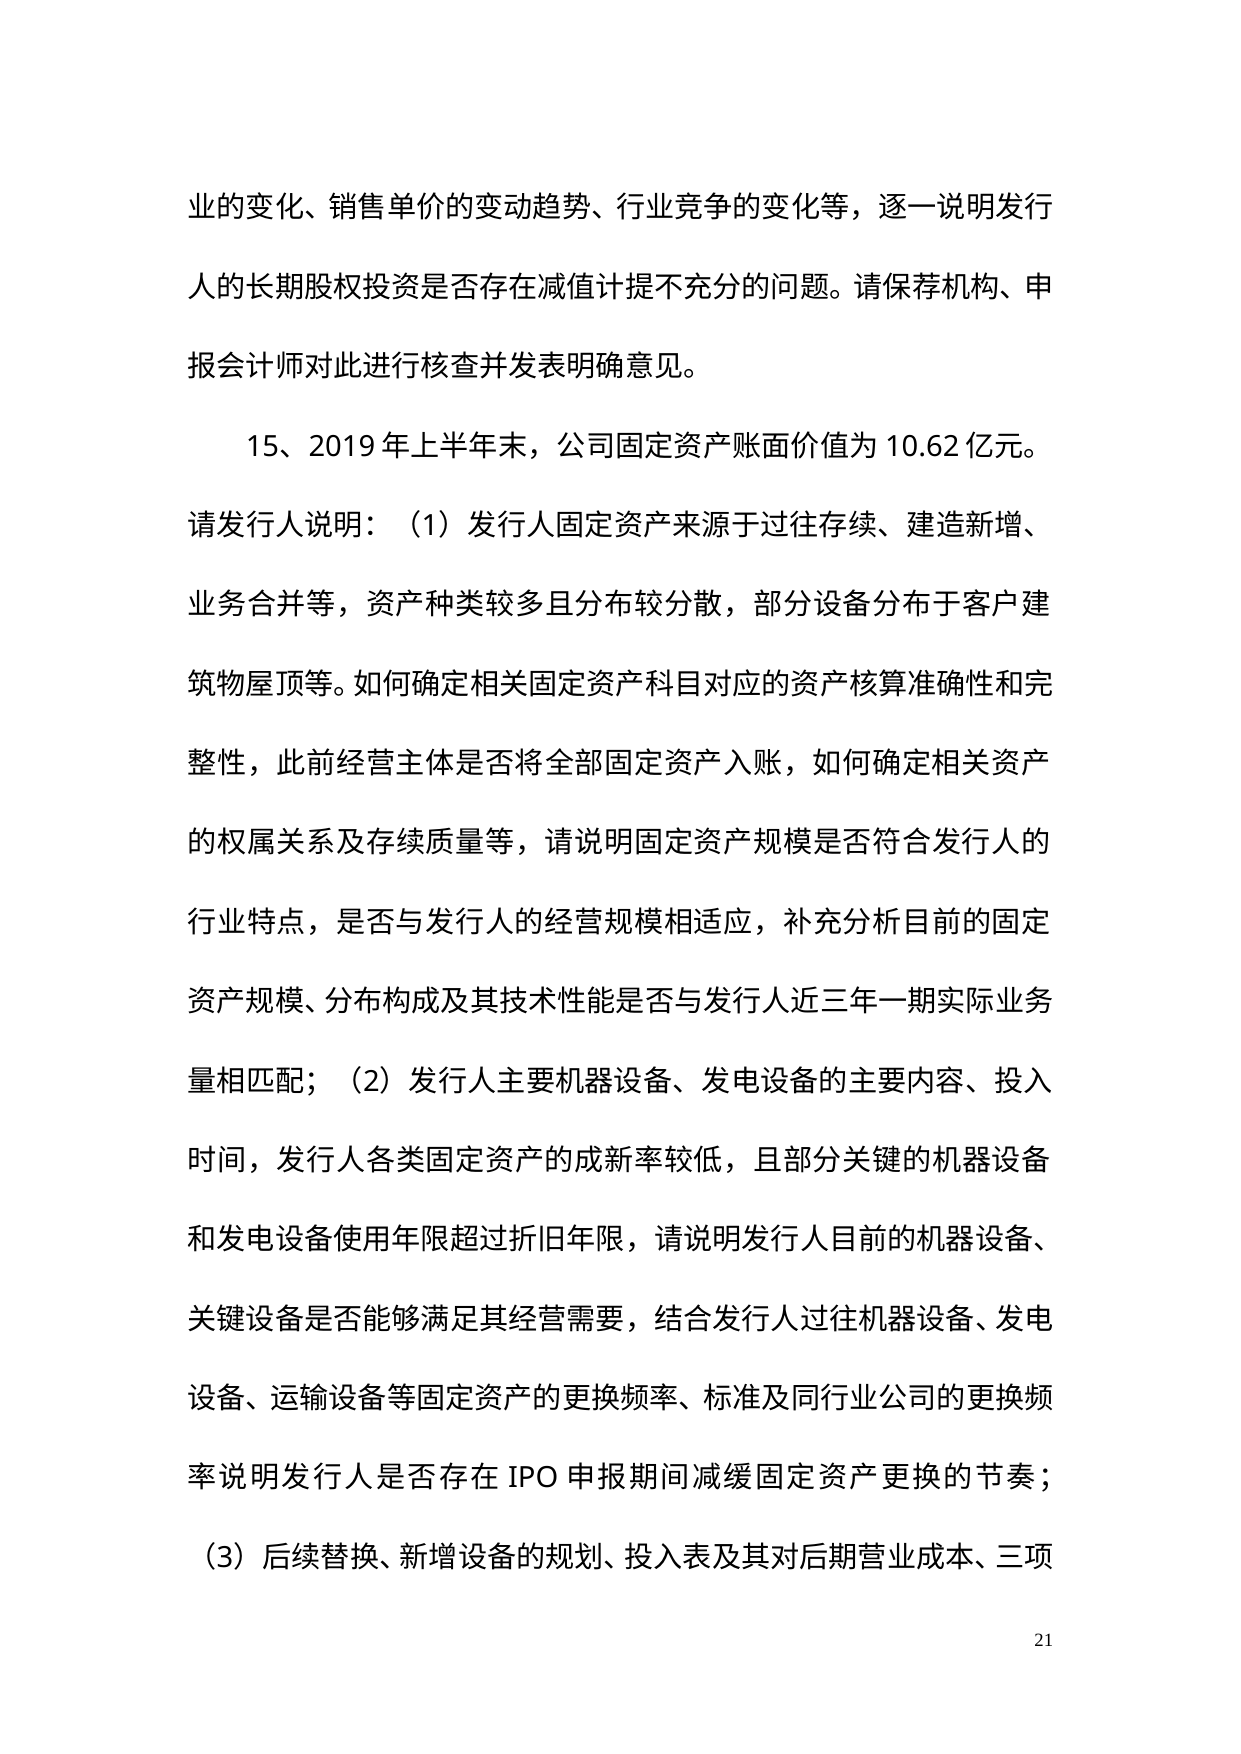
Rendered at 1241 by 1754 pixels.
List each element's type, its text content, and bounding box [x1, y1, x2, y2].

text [187, 166, 1053, 245]
text 14、发行人2019年上半年末长期股权投资16亿元，主要是合营企业和联营企业的投资：（1）请结合设立目的、参与方式等分别说明各个合营企业和联营企业计入长期股权投资的原因及是否符合企业会计准则的要求，说明新会计准则对该项目核算的具体影响；（2）请列示各个长期股权投资入账的时间、初始确认的金额计算过程，是否存在重分类的情形；（3）发行人部分公司某些年度存在大额亏损，发行人以未持续亏损或其他年度盈利为理由未计提减值准备，请结合准则的具体规定、发行人投资时的可行报告预计利润、行业的变化、销售单价的变动趋势、行业竞争的变化等，逐一说明发行人的长期股权投资是否存在减值计提不充分的问题。请保荐机构、申报会计师对此进行核查并发表明确意见。 [187, 245, 1053, 1118]
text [187, 1118, 1053, 1594]
